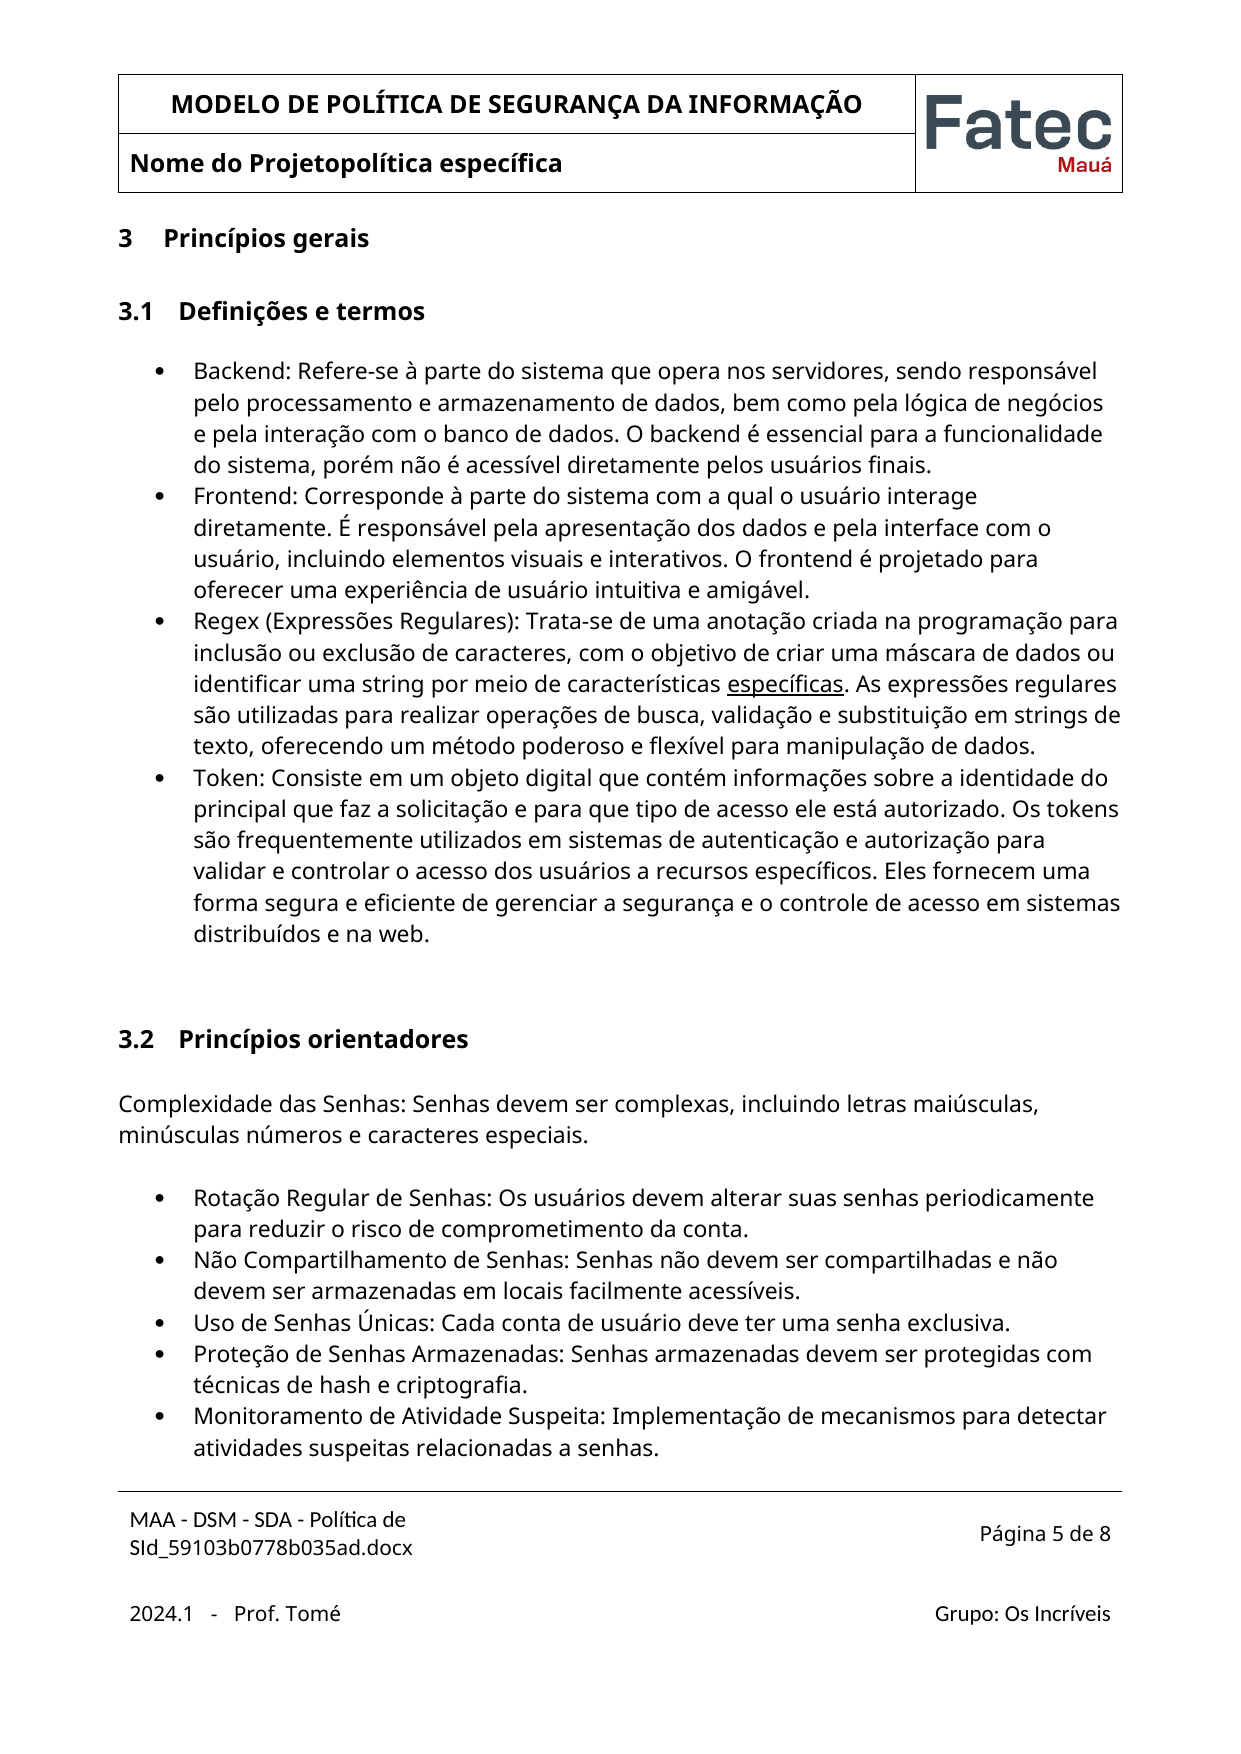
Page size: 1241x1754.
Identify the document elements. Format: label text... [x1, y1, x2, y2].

list Proteção de Senhas Armazenadas: Senhas armazenadas devem ser protegidas com técnicas de hash e criptografia. [156, 1338, 1122, 1400]
list Rotação Regular de Senhas: Os usuários devem alterar suas senhas periodicamente para reduzir o risco de comprometimento da conta. [156, 1182, 1122, 1244]
list Token: Consiste em um objeto digital que contém informações sobre a identidade do principal que faz a solicitação e para que tipo de acesso ele está autorizado. Os tokens são frequentemente utilizados em sistemas de autenticação e autorização para validar e controlar o acesso dos usuários a recursos específicos. Eles fornecem uma forma segura e eficiente de gerenciar a segurança e o controle de acesso em sistemas distribuídos e na web. [156, 762, 1122, 949]
list Regex (Expressões Regulares): Trata-se de uma anotação criada na programação para inclusão ou exclusão de caracteres, com o objetivo de criar uma máscara de dados ou identificar uma string por meio de características específicas. As expressões regulares são utilizadas para realizar operações de busca, validação e substituição em strings de texto, oferecendo um método poderoso e flexível para manipulação de dados. [156, 605, 1122, 762]
list Monitoramento de Atividade Suspeita: Implementação de mecanismos para detectar atividades suspeitas relacionadas a senhas. [156, 1400, 1122, 1463]
list Frontend: Corresponde à parte do sistema com a qual o usuário interage diretamente. É responsável pela apresentação dos dados e pela interface com o usuário, incluindo elementos visuais e interativos. O frontend é projetado para oferecer uma experiência de usuário intuitiva e amigável. [156, 480, 1122, 605]
list Uso de Senhas Únicas: Cada conta de usuário deve ter uma senha exclusiva. [156, 1307, 1122, 1338]
picture [926, 95, 1111, 172]
list Não Compartilhamento de Senhas: Senhas não devem ser compartilhadas e não devem ser armazenadas em locais facilmente acessíveis. [156, 1244, 1122, 1307]
subtitle Princípios gerais [118, 221, 1122, 255]
list Backend: Refere-se à parte do sistema que opera nos servidores, sendo responsável pelo processamento e armazenamento de dados, bem como pela lógica de negócios e pela interação com o banco de dados. O backend é essencial para a funcionalidade do sistema, porém não é acessível diretamente pelos usuários finais. [156, 355, 1122, 480]
text Complexidade das Senhas: Senhas devem ser complexas, incluindo letras maiúsculas, minúsculas números e caracteres especiais. [118, 1088, 1122, 1150]
subtitle Princípios orientadores [118, 1021, 1122, 1055]
subtitle Definições e termos [118, 293, 1122, 327]
